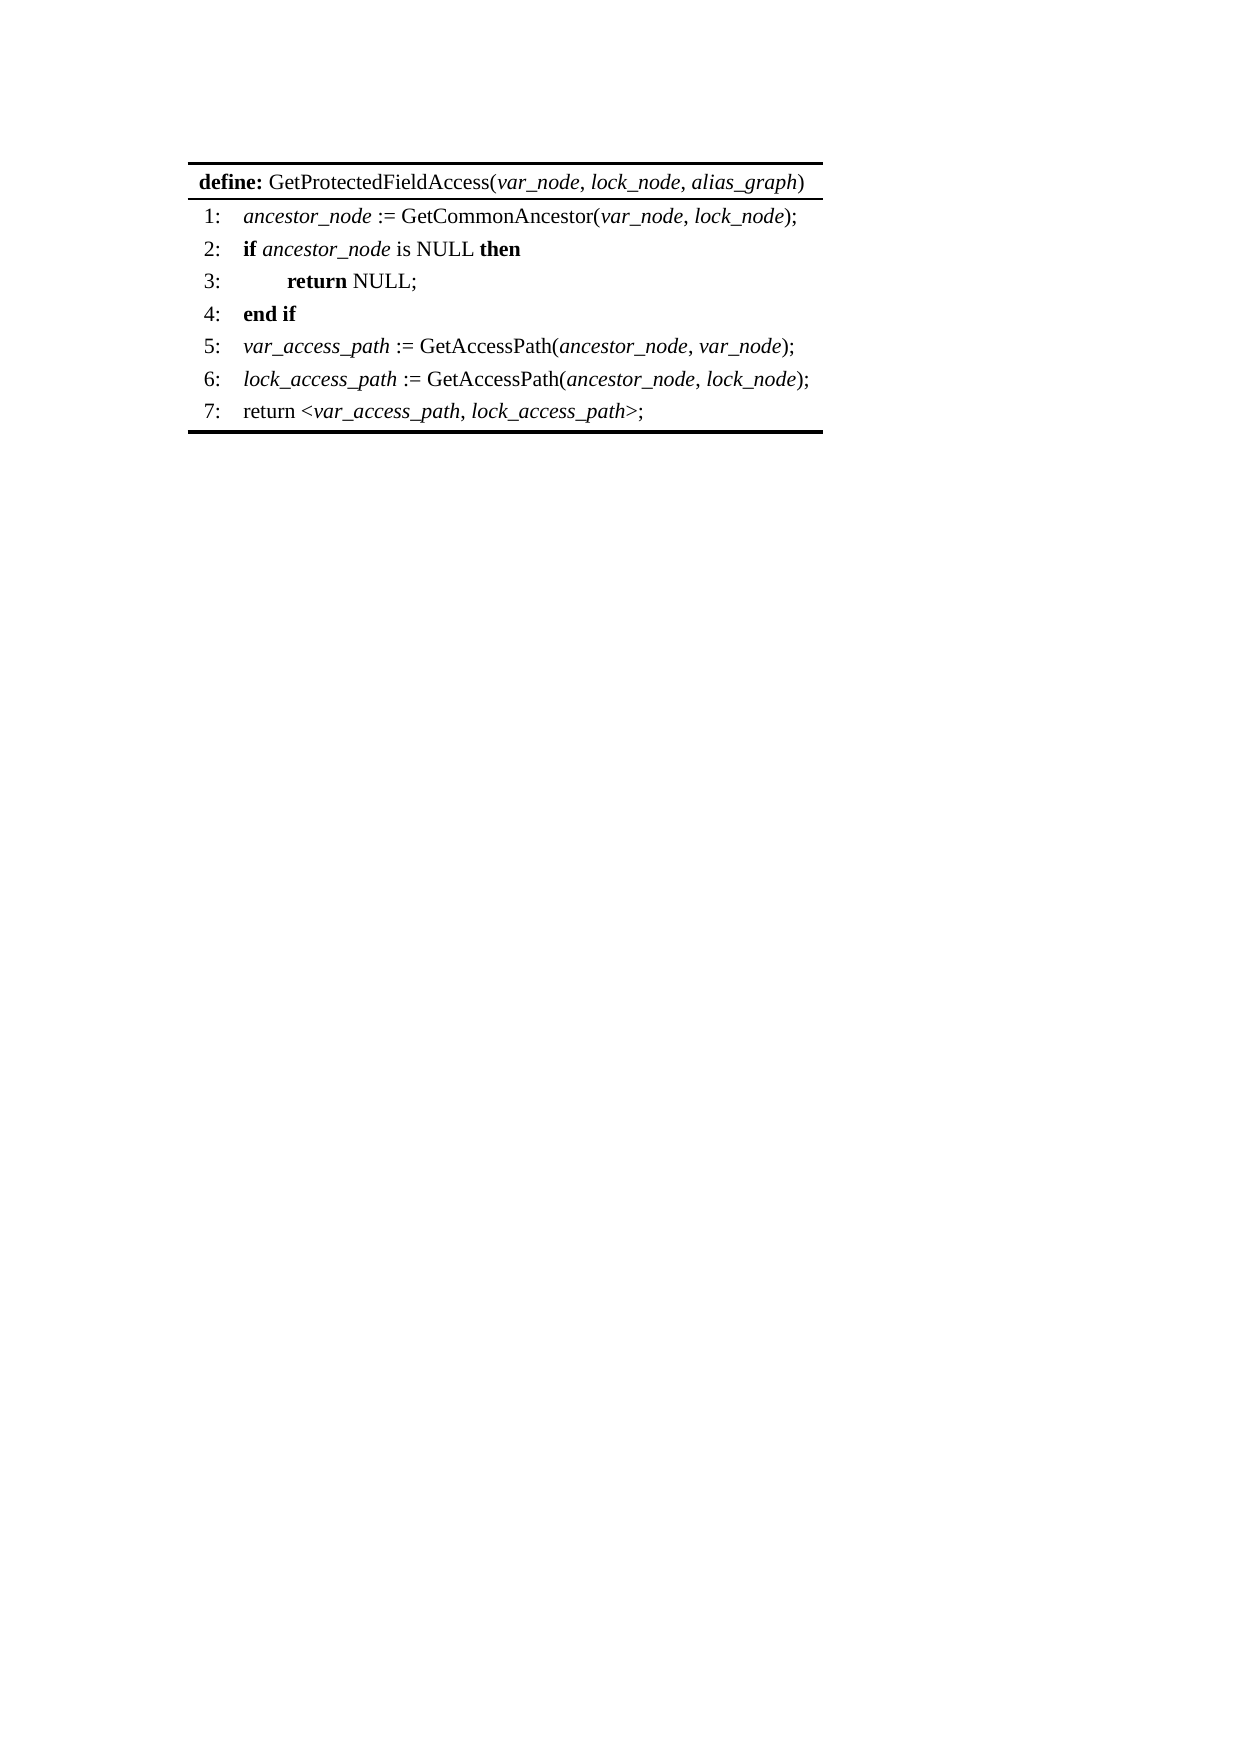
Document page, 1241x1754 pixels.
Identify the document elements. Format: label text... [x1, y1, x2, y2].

table_header define: GetProtectedFieldAccess(var_node, lock_node, alias_graph) [188, 165, 822, 198]
table_cell 1: 2: 3: 4: 5: 6: 7: [188, 200, 232, 430]
table_cell ancestor_node := GetCommonAncestor(var_node, lock_node); if ancestor_node is NULL then return NULL; end if var_access_path := GetAccessPath(ancestor_node, var_node); lock_access_path := GetAccessPath(ancestor_node, lock_node); return <var_access_path, lock_access_path>; [232, 200, 822, 430]
